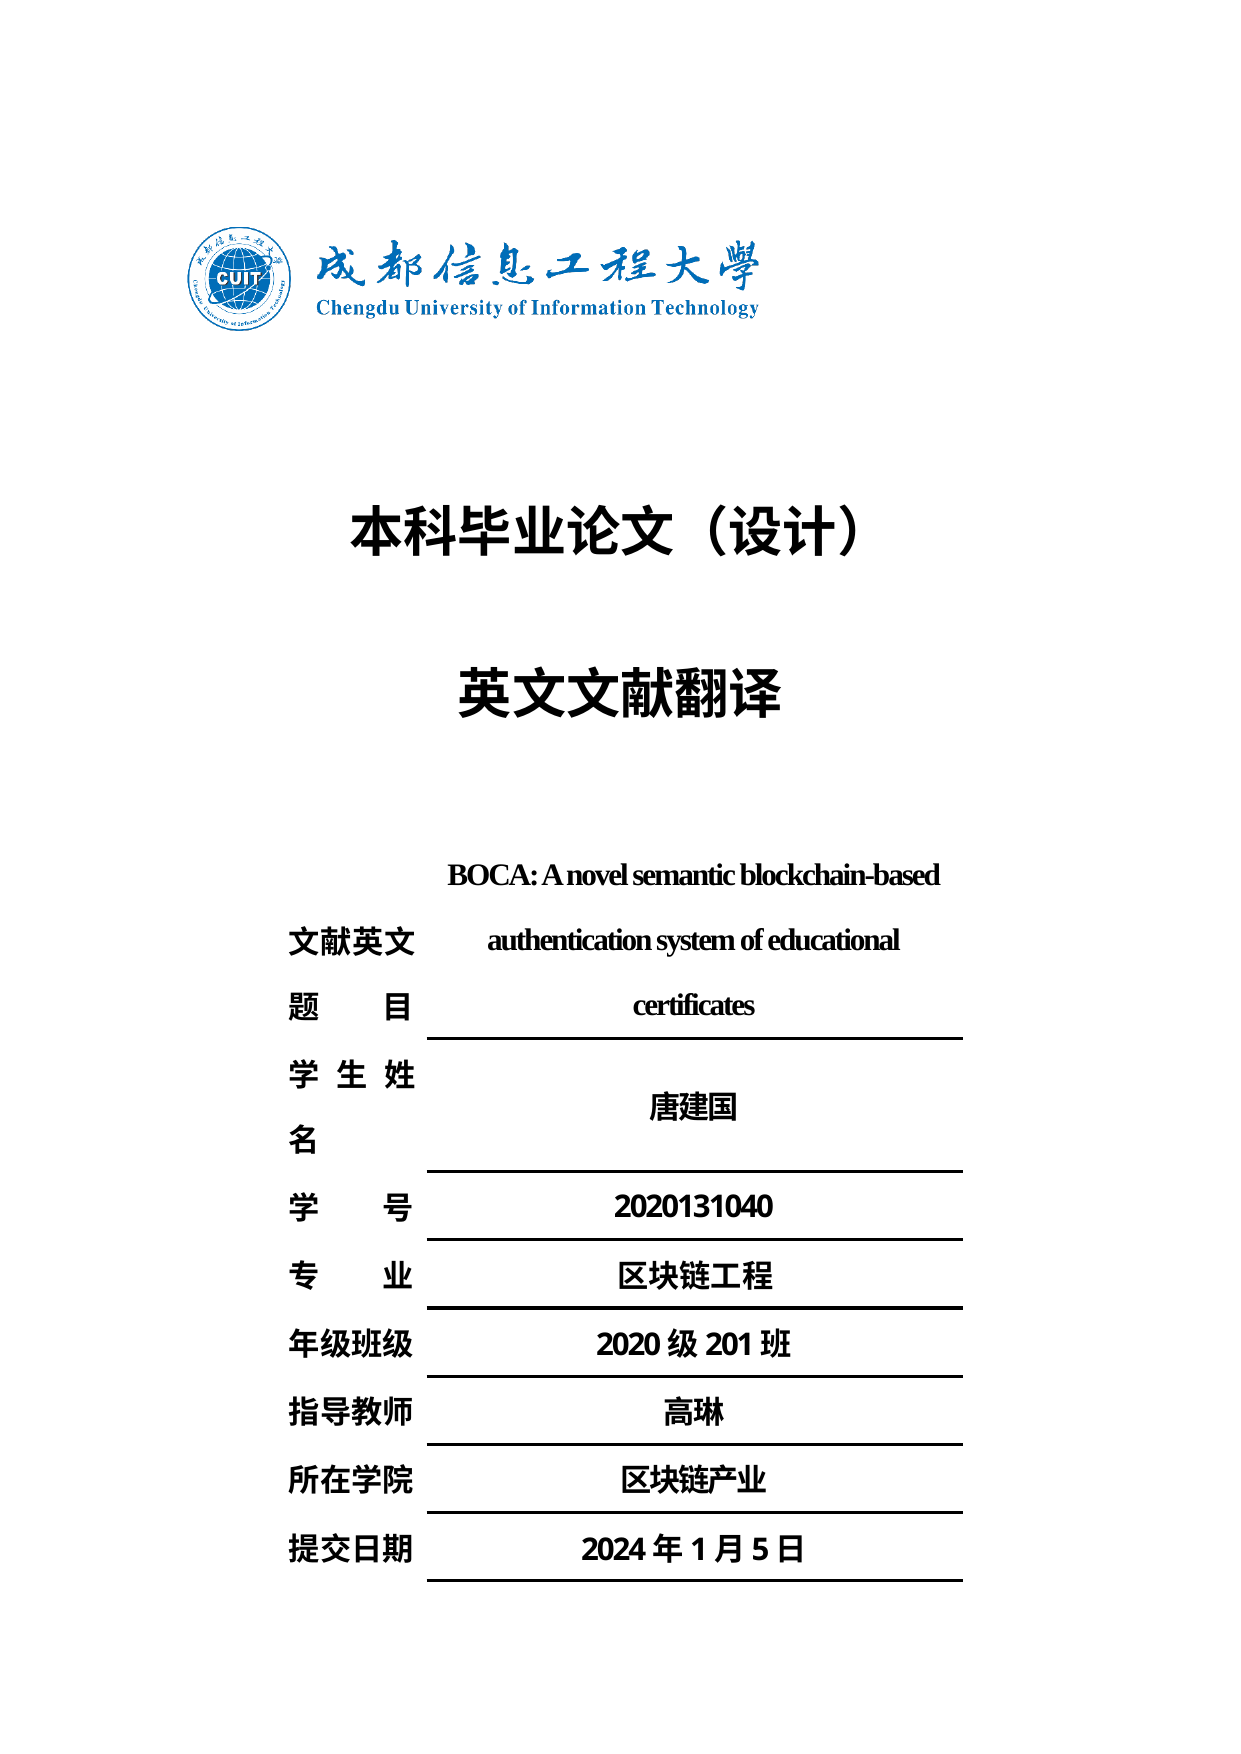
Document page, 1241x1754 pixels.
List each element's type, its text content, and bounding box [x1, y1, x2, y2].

table_cell 专业 [277, 1238, 427, 1306]
table_cell 区块链工程 [427, 1241, 963, 1306]
table_cell 年级班级 [277, 1306, 427, 1374]
title 本科毕业论文（设计） [187, 479, 1053, 577]
table_cell 学号 [277, 1170, 427, 1238]
table_cell 区块链产业 [427, 1446, 963, 1511]
table_cell 指导教师 [277, 1375, 427, 1443]
title 英文文献翻译 [187, 641, 1053, 738]
table_header 文献英文题目 [277, 842, 427, 1037]
table_cell 高琳 [427, 1378, 963, 1443]
table_cell 唐建国 [427, 1040, 963, 1170]
table_cell 2020131040 [427, 1173, 963, 1238]
table_cell 2020级201班 [427, 1310, 963, 1374]
table_cell 所在学院 [277, 1443, 427, 1511]
table_header BOCA: A novel semantic blockchain-based authentication system of educational certificates [427, 842, 963, 1037]
picture [187, 227, 759, 331]
table_cell 提交日期 [277, 1511, 427, 1579]
table_cell 2024年1月5日 [427, 1514, 963, 1579]
table_cell 学 生 姓 名 [277, 1037, 427, 1170]
